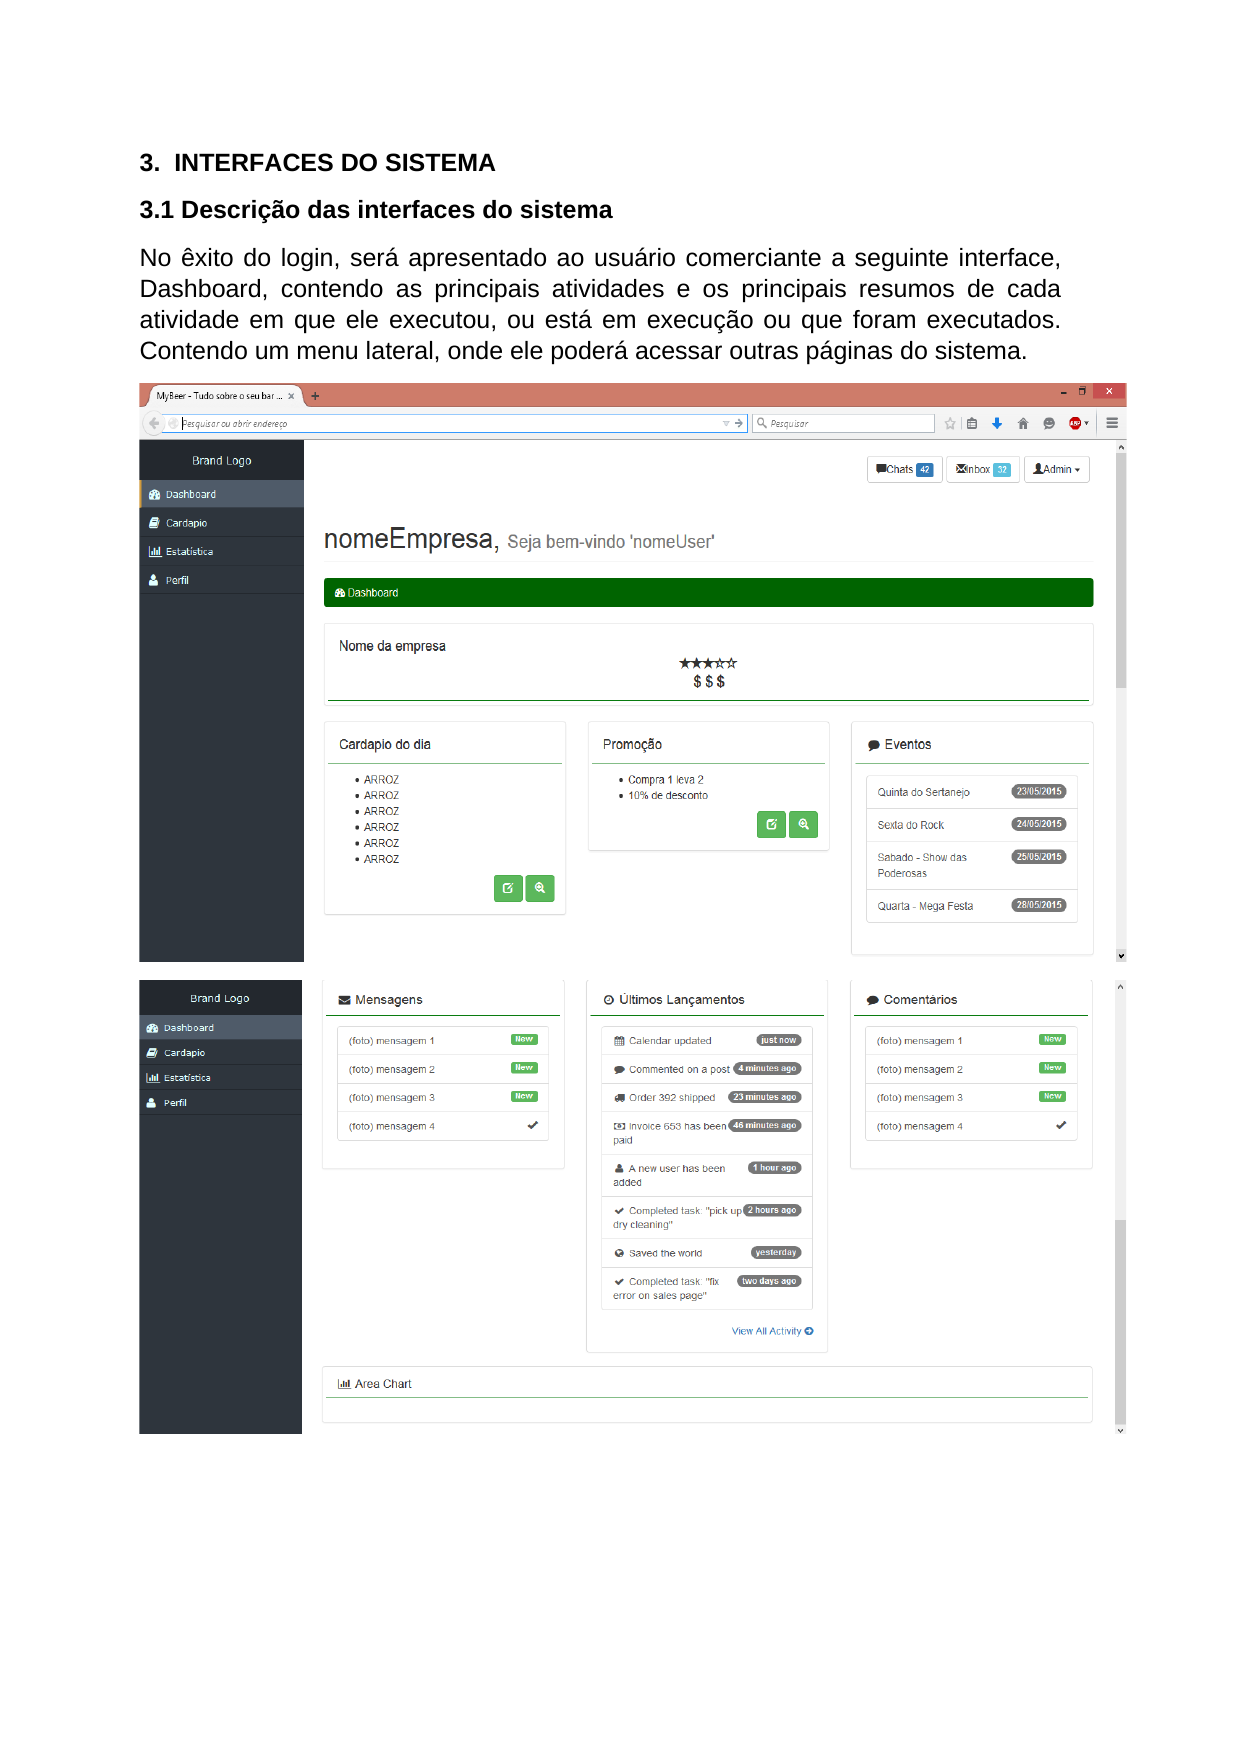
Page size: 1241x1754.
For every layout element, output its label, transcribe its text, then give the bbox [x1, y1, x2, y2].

text 3. INTERFACES DO SISTEMA [139, 148, 1063, 176]
picture [139, 980, 1127, 1434]
picture [139, 383, 1127, 962]
text No êxito do login, será apresentado ao usuário comerciante a seguinte interface, Dashboard, contendo as principais atividades e os principais resumos de cada atividade em que ele executou, ou está em execução ou que foram executados. Contendo um menu lateral, onde ele poderá acessar outras páginas do sistema. [139, 243, 1063, 365]
text 3.1 Descrição das interfaces do sistema [139, 195, 1063, 224]
